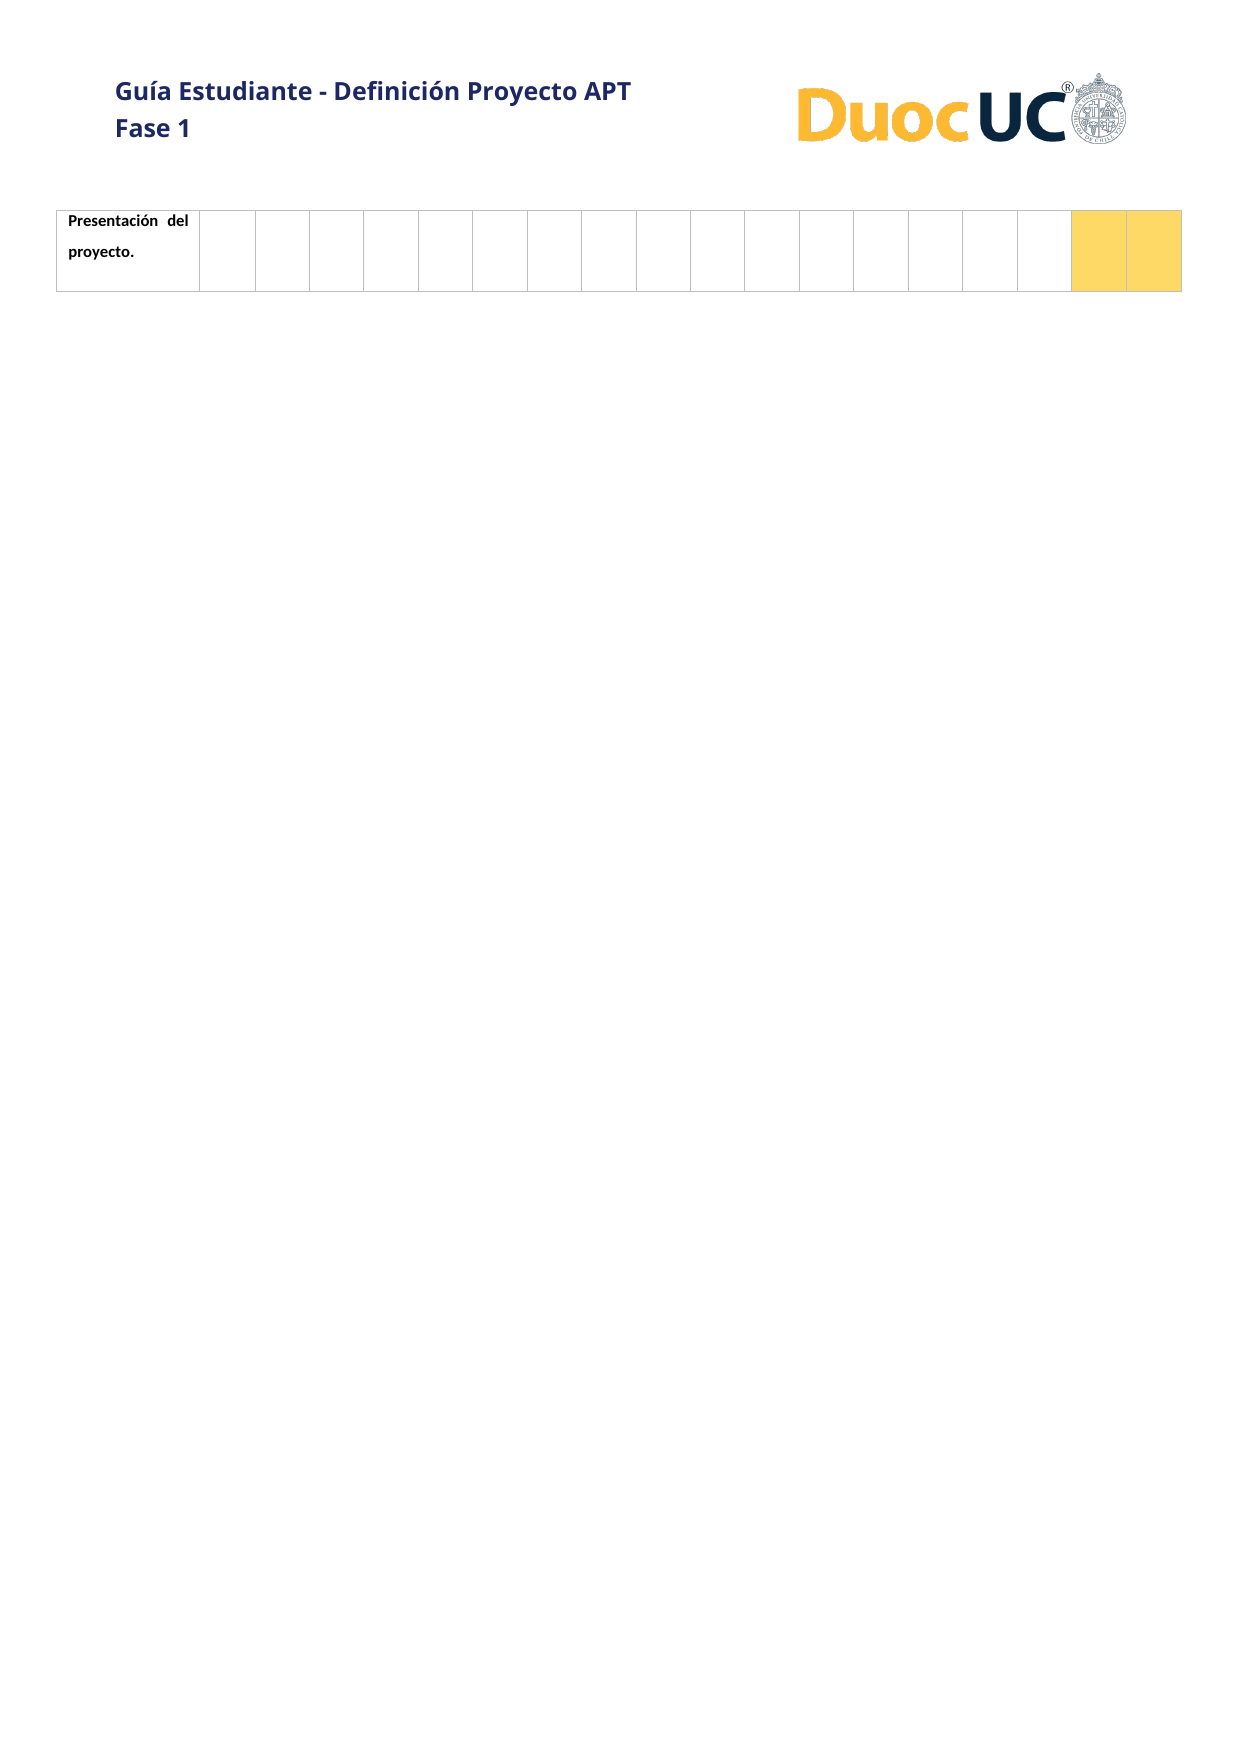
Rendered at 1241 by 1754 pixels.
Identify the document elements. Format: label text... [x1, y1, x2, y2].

table_cell [854, 211, 908, 291]
table_cell [1072, 211, 1126, 291]
table_cell [528, 211, 581, 291]
table_cell Presentación del proyecto. [57, 211, 199, 291]
table_cell [745, 211, 799, 291]
table_cell [963, 211, 1017, 291]
table_cell [473, 211, 527, 291]
table_cell [419, 211, 472, 291]
table_cell [1127, 211, 1181, 291]
picture [798, 73, 1126, 144]
table_cell [310, 211, 363, 291]
table_cell [800, 211, 853, 291]
table_cell [909, 211, 962, 291]
table_cell [1018, 211, 1071, 291]
table_cell [364, 211, 418, 291]
table_cell [582, 211, 636, 291]
table_cell [200, 211, 255, 291]
table_cell [256, 211, 309, 291]
table_cell [691, 211, 744, 291]
table_cell [637, 211, 690, 291]
